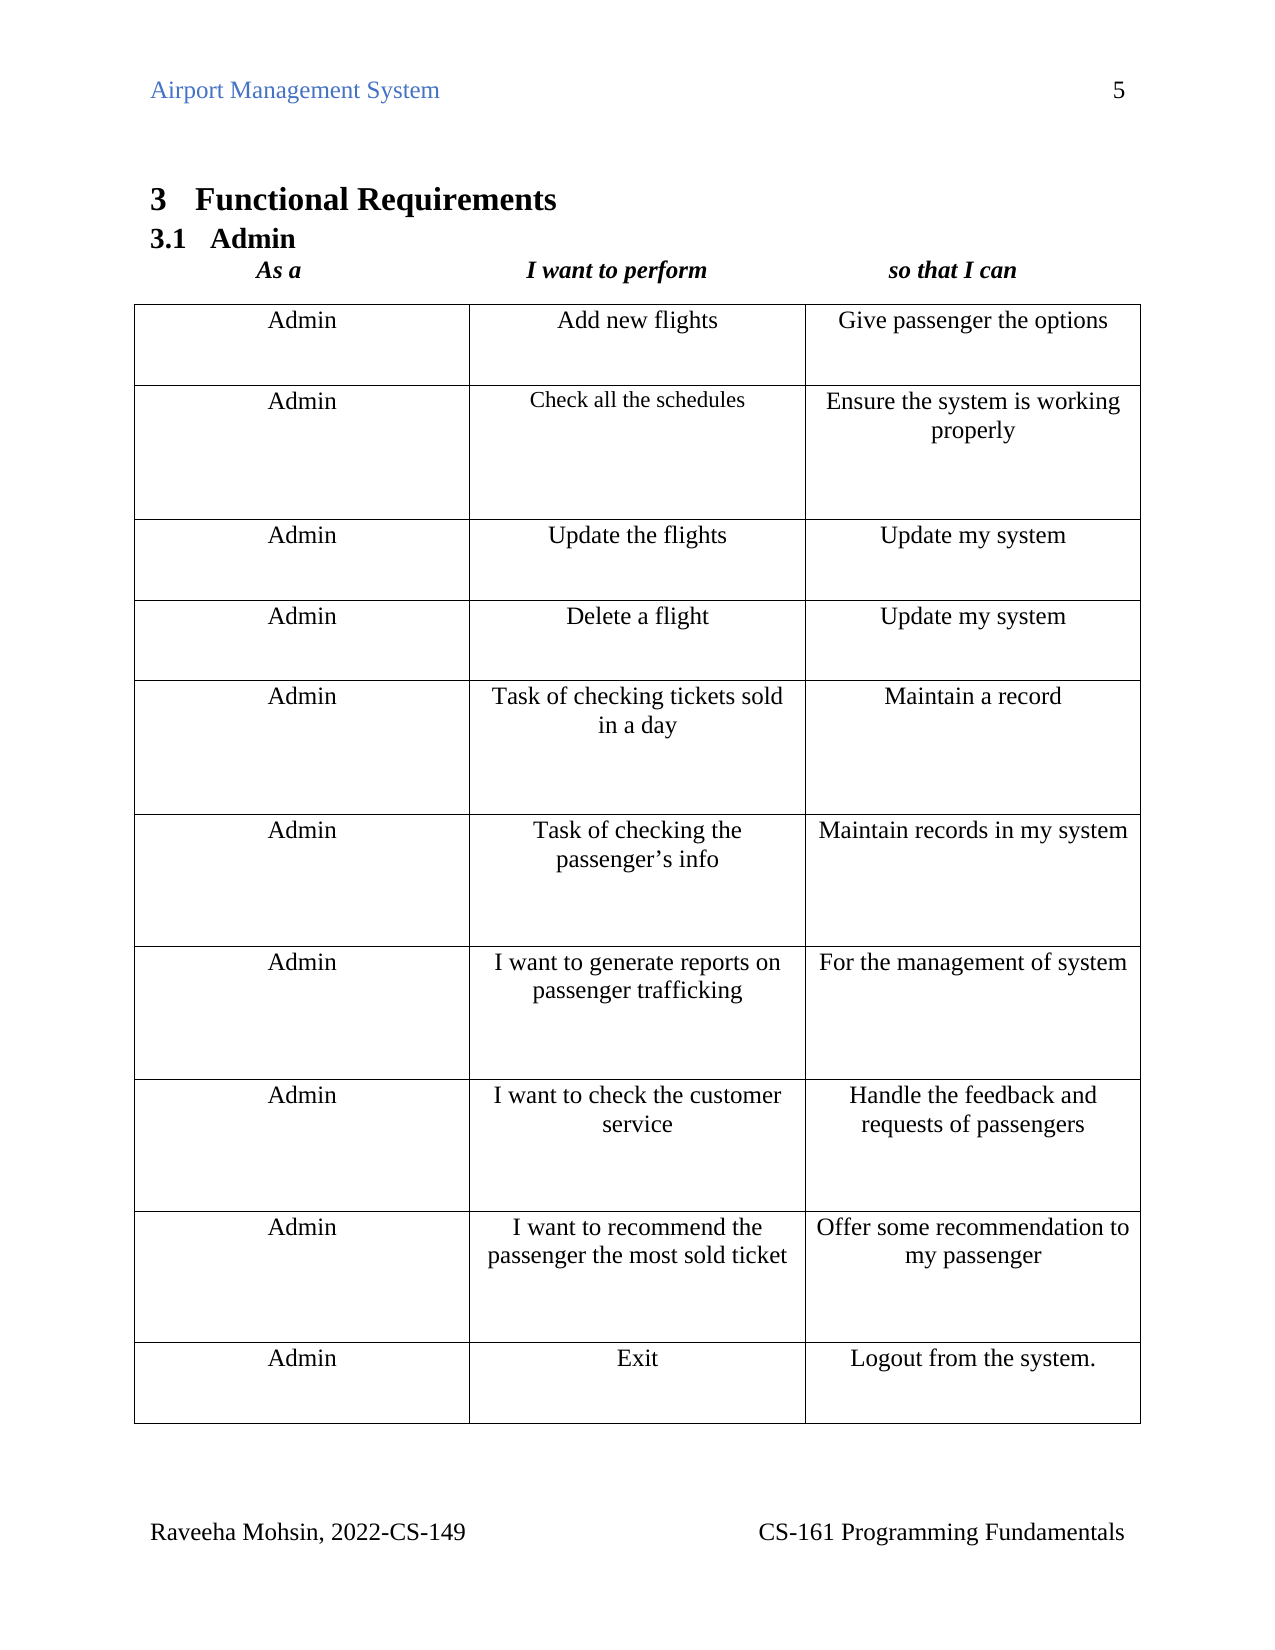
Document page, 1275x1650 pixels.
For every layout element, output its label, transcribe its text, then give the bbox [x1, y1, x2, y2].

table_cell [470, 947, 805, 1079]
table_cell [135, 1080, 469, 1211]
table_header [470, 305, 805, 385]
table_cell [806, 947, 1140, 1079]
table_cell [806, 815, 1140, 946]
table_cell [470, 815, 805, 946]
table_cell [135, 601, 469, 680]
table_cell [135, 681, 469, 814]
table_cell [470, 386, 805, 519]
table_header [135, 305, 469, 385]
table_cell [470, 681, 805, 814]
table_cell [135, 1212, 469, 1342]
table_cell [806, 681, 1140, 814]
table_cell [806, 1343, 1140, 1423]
text As a I want to perform so that I can [150, 255, 1125, 283]
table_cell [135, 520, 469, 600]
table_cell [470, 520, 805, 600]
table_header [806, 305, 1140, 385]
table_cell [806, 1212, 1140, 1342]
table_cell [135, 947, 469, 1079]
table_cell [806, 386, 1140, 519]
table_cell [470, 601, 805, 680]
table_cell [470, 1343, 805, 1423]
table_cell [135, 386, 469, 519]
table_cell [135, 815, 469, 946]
subtitle Admin [150, 221, 1125, 255]
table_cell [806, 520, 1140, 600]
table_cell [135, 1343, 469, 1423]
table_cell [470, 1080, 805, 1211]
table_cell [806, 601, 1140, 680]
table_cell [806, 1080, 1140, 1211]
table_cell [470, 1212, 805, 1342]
subtitle Functional Requirements [150, 179, 1125, 217]
